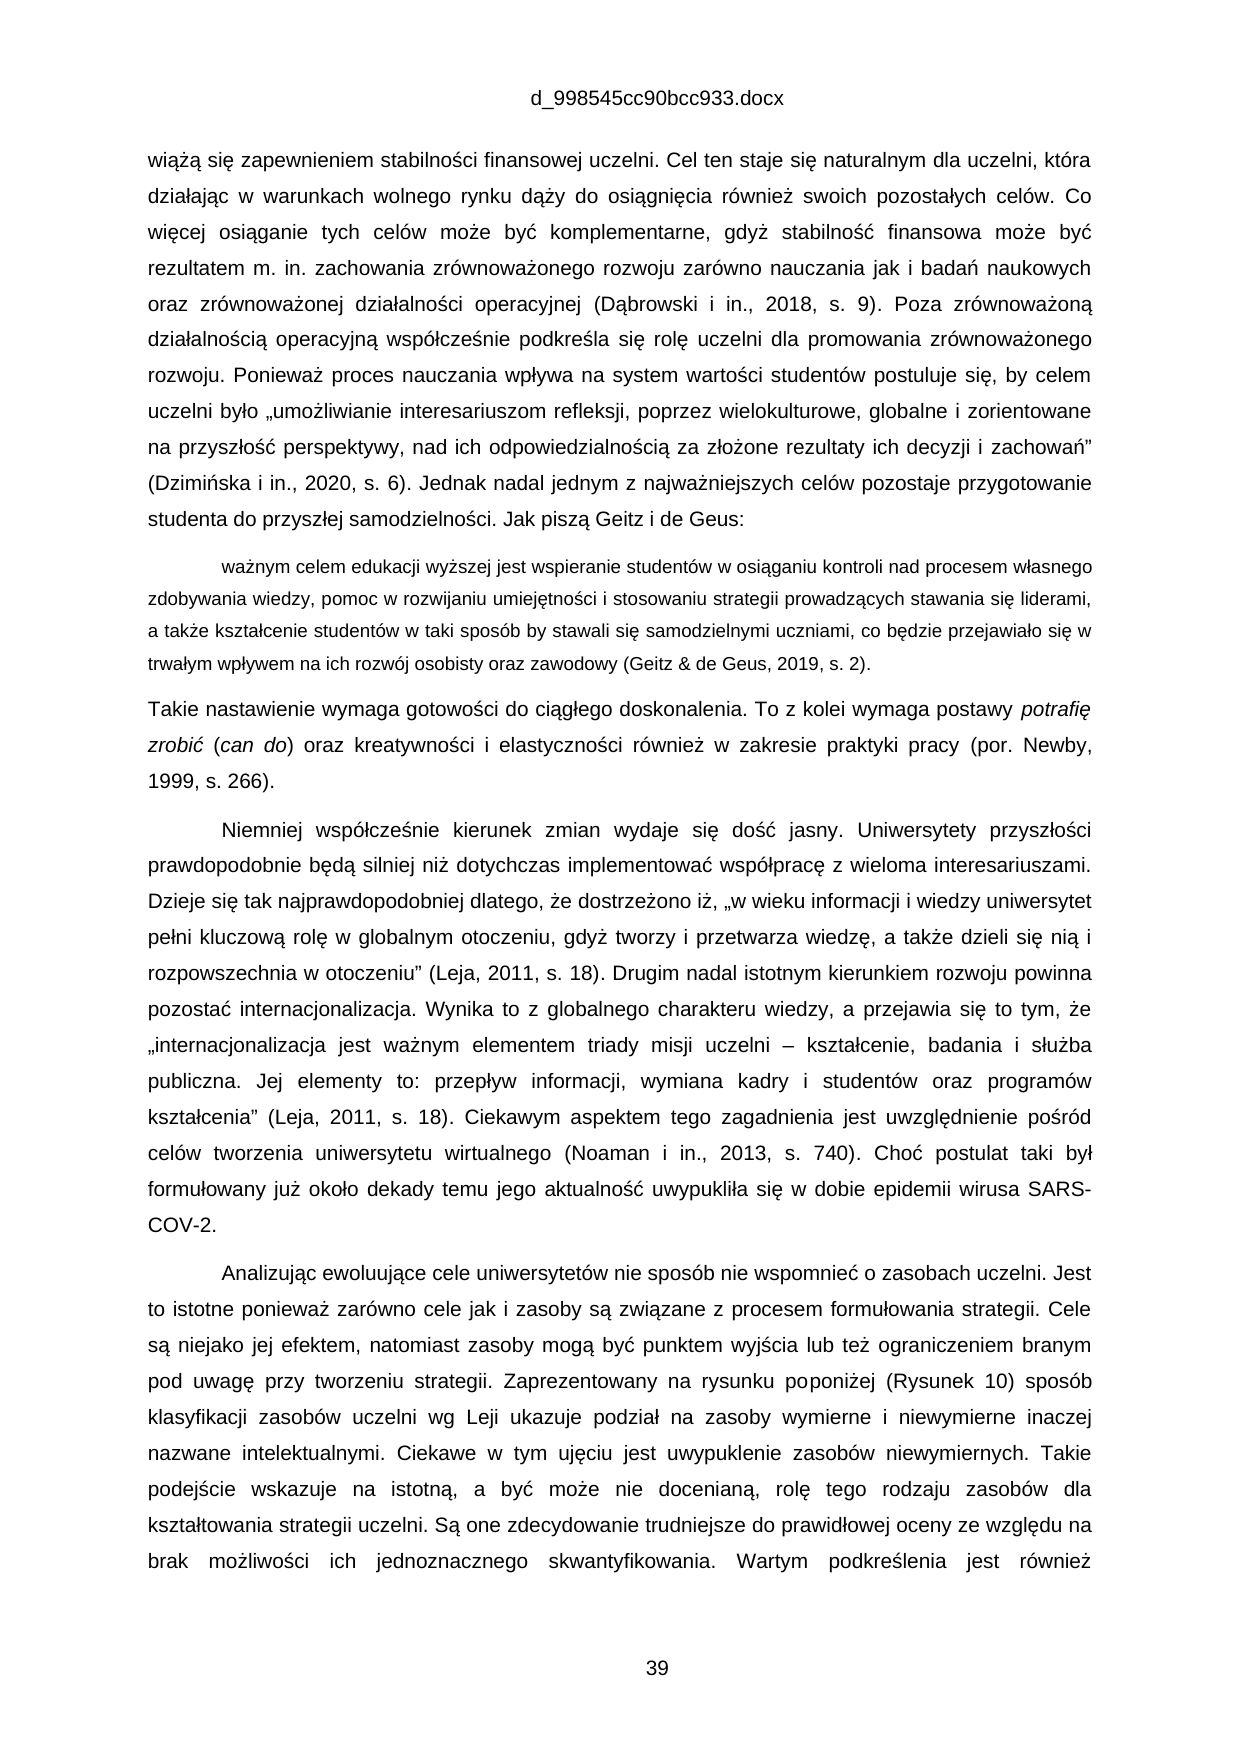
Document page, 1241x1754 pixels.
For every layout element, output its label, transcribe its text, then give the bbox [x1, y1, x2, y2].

text Takie nastawienie wymaga gotowości do ciągłego doskonalenia. To z kolei wymaga postawy potrafię‍ zrobić (can do) oraz kreatywności i elastyczności również w zakresie praktyki pracy (por. Newby, 1999, s. 266). [148, 697, 1093, 793]
text ważnym celem edukacji wyższej jest wspieranie studentów w osiąganiu kontroli nad procesem własnego zdobywania wiedzy, pomoc w rozwijaniu umiejętności i stosowaniu strategii prowadzących stawania się liderami, a także kształcenie studentów w taki sposób by stawali się samodzielnymi uczniami, co będzie przejawiało się w trwałym wpływem na ich rozwój osobisty oraz zawodowy (Geitz & de Geus, 2019, s. 2). [148, 555, 1093, 674]
text Niemniej współcześnie kierunek zmian wydaje się dość jasny. Uniwersytety przyszłości prawdopodobnie będą silniej niż dotychczas implementować współpracę z wieloma interesariuszami. Dzieje się tak najprawdopodobniej dlatego, że dostrzeżono iż, „w wieku informacji i wiedzy uniwersytet pełni kluczową rolę w globalnym otoczeniu, gdyż tworzy i przetwarza wiedzę, a także dzieli się nią i rozpowszechnia w otoczeniu” (Leja, 2011, s. 18). Drugim nadal istotnym kierunkiem rozwoju powinna pozostać internacjonalizacja. Wynika to z globalnego charakteru wiedzy, a przejawia się to tym, że „internacjonalizacja jest ważnym elementem triady misji uczelni – kształcenie, badania i służba publiczna. Jej elementy to: przepływ informacji, wymiana kadry i studentów oraz programów kształcenia” (Leja, 2011, s. 18). Ciekawym aspektem tego zagadnienia jest uwzględnienie pośród celów tworzenia uniwersytetu wirtualnego (Noaman i in., 2013, s. 740). Choć postulat taki był formułowany już około dekady temu jego aktualność uwypukliła się w dobie epidemii wirusa SARS-COV-2. [148, 817, 1093, 1237]
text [148, 1261, 1093, 1573]
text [148, 148, 1093, 531]
